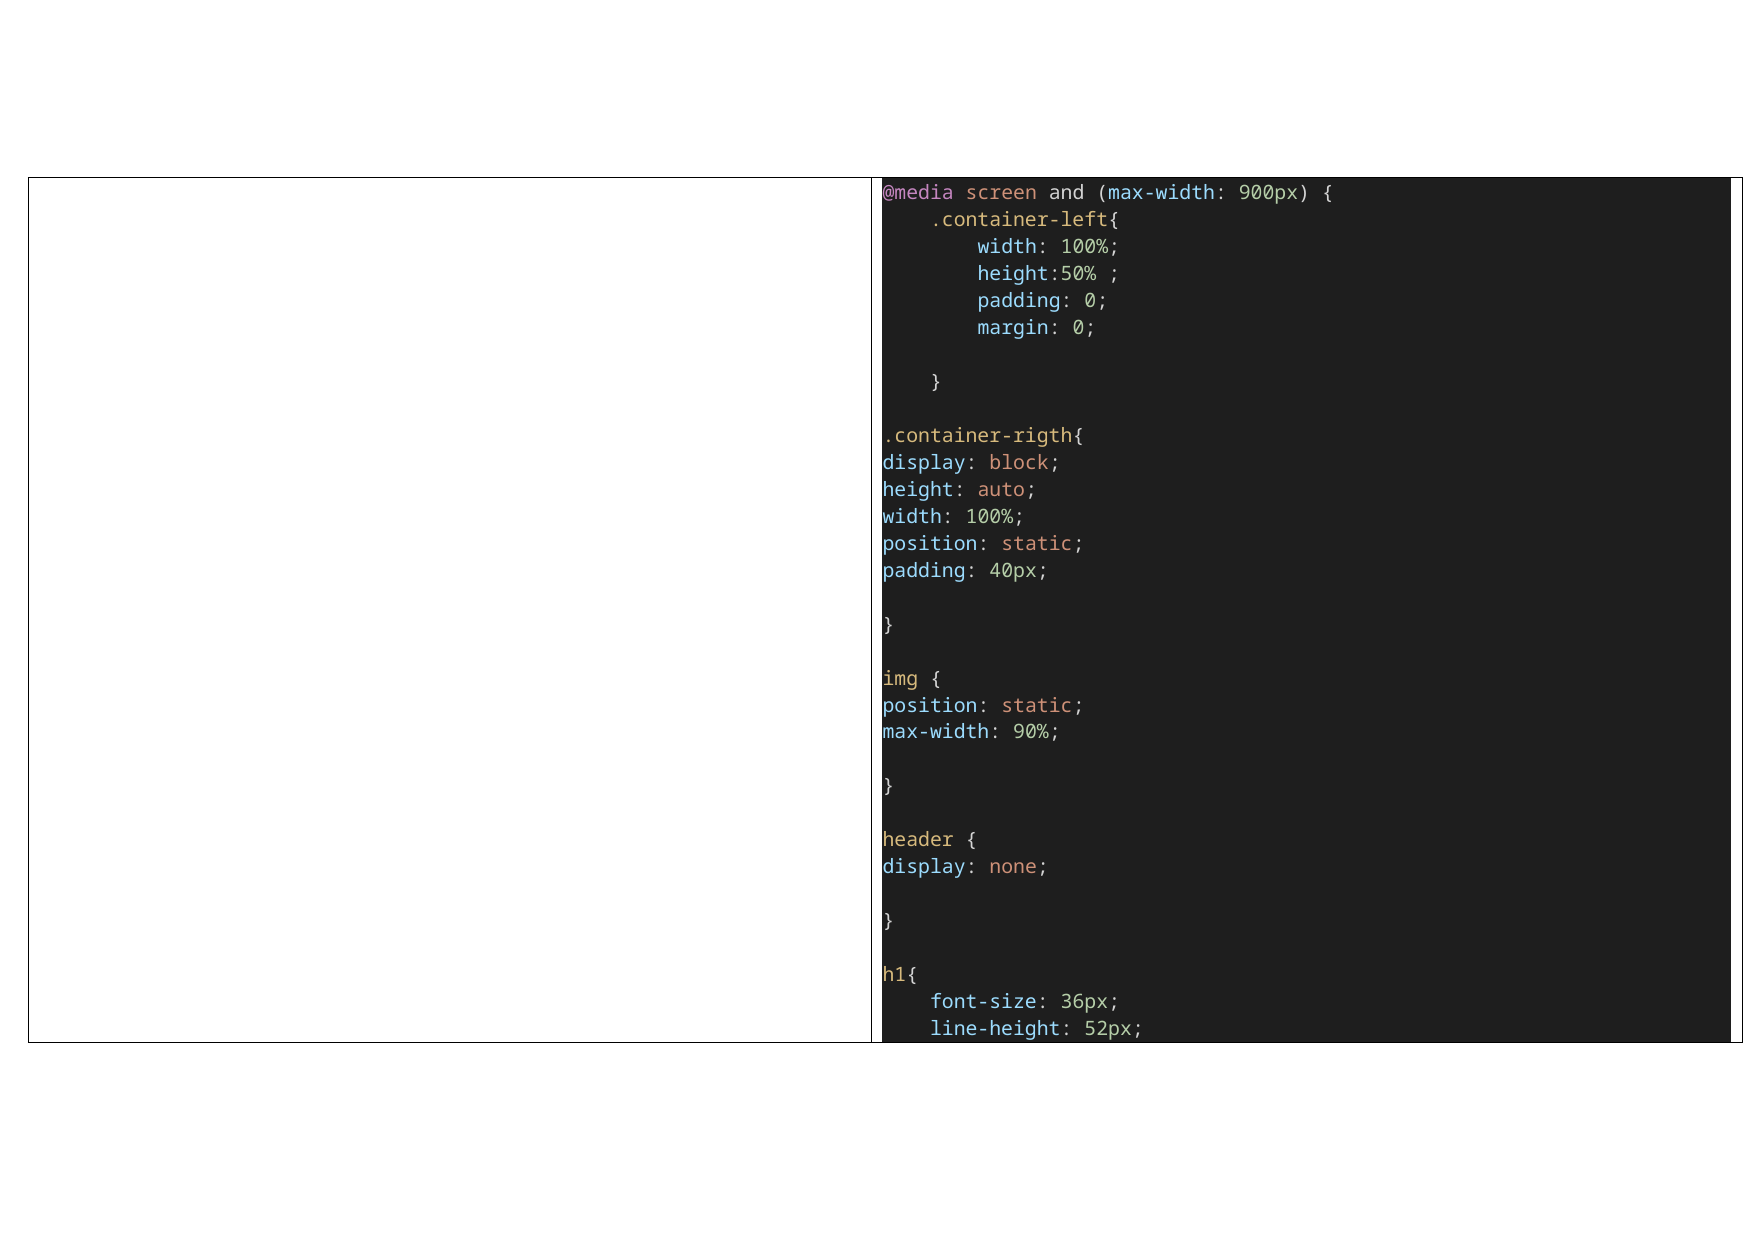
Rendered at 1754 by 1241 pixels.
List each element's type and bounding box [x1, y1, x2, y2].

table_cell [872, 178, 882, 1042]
table_cell [29, 178, 871, 1042]
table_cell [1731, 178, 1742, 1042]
